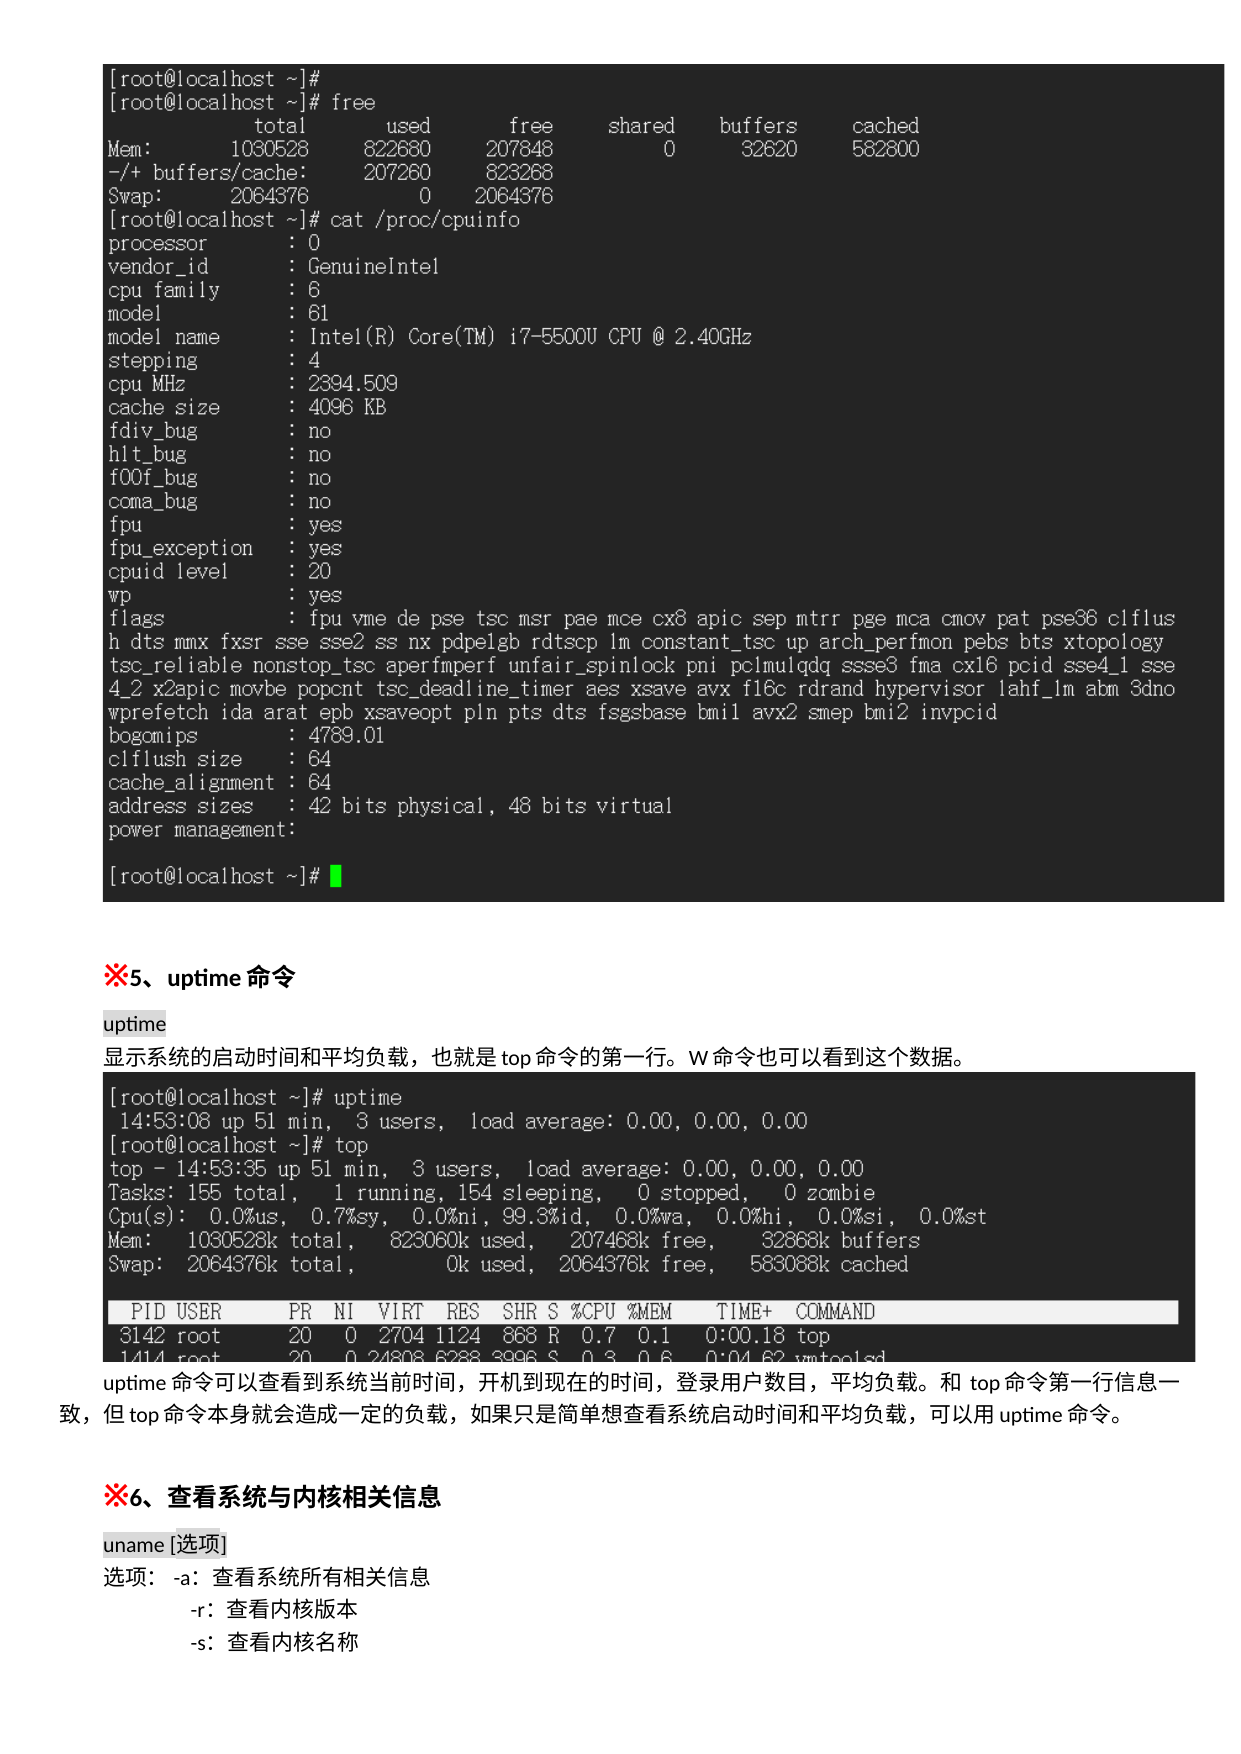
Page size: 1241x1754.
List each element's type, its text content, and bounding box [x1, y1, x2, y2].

list uptime命令可以查看到系统当前时间，开机到现在的时间，登录用户数目，平均负载。和top命令第一行信息一致，但top命令本身就会造成一定的负载，如果只是简单想查看系统启动时间和平均负载，可以用uptime命令。 [59, 1364, 1181, 1429]
list -s：查看内核名称 [147, 1624, 1181, 1657]
list uname [选项] [59, 1527, 1181, 1559]
picture [102, 1072, 1196, 1362]
list ※5、uptime命令 [59, 942, 1181, 1007]
list 显示系统的启动时间和平均负载，也就是top命令的第一行。W命令也可以看到这个数据。 [59, 1039, 1181, 1072]
list 选项： -a：查看系统所有相关信息 [59, 1559, 1181, 1592]
list -r：查看内核版本 [147, 1592, 1181, 1624]
picture [102, 64, 1225, 902]
list uptime [59, 1007, 1181, 1039]
list ※6、查看系统与内核相关信息 [59, 1462, 1181, 1527]
